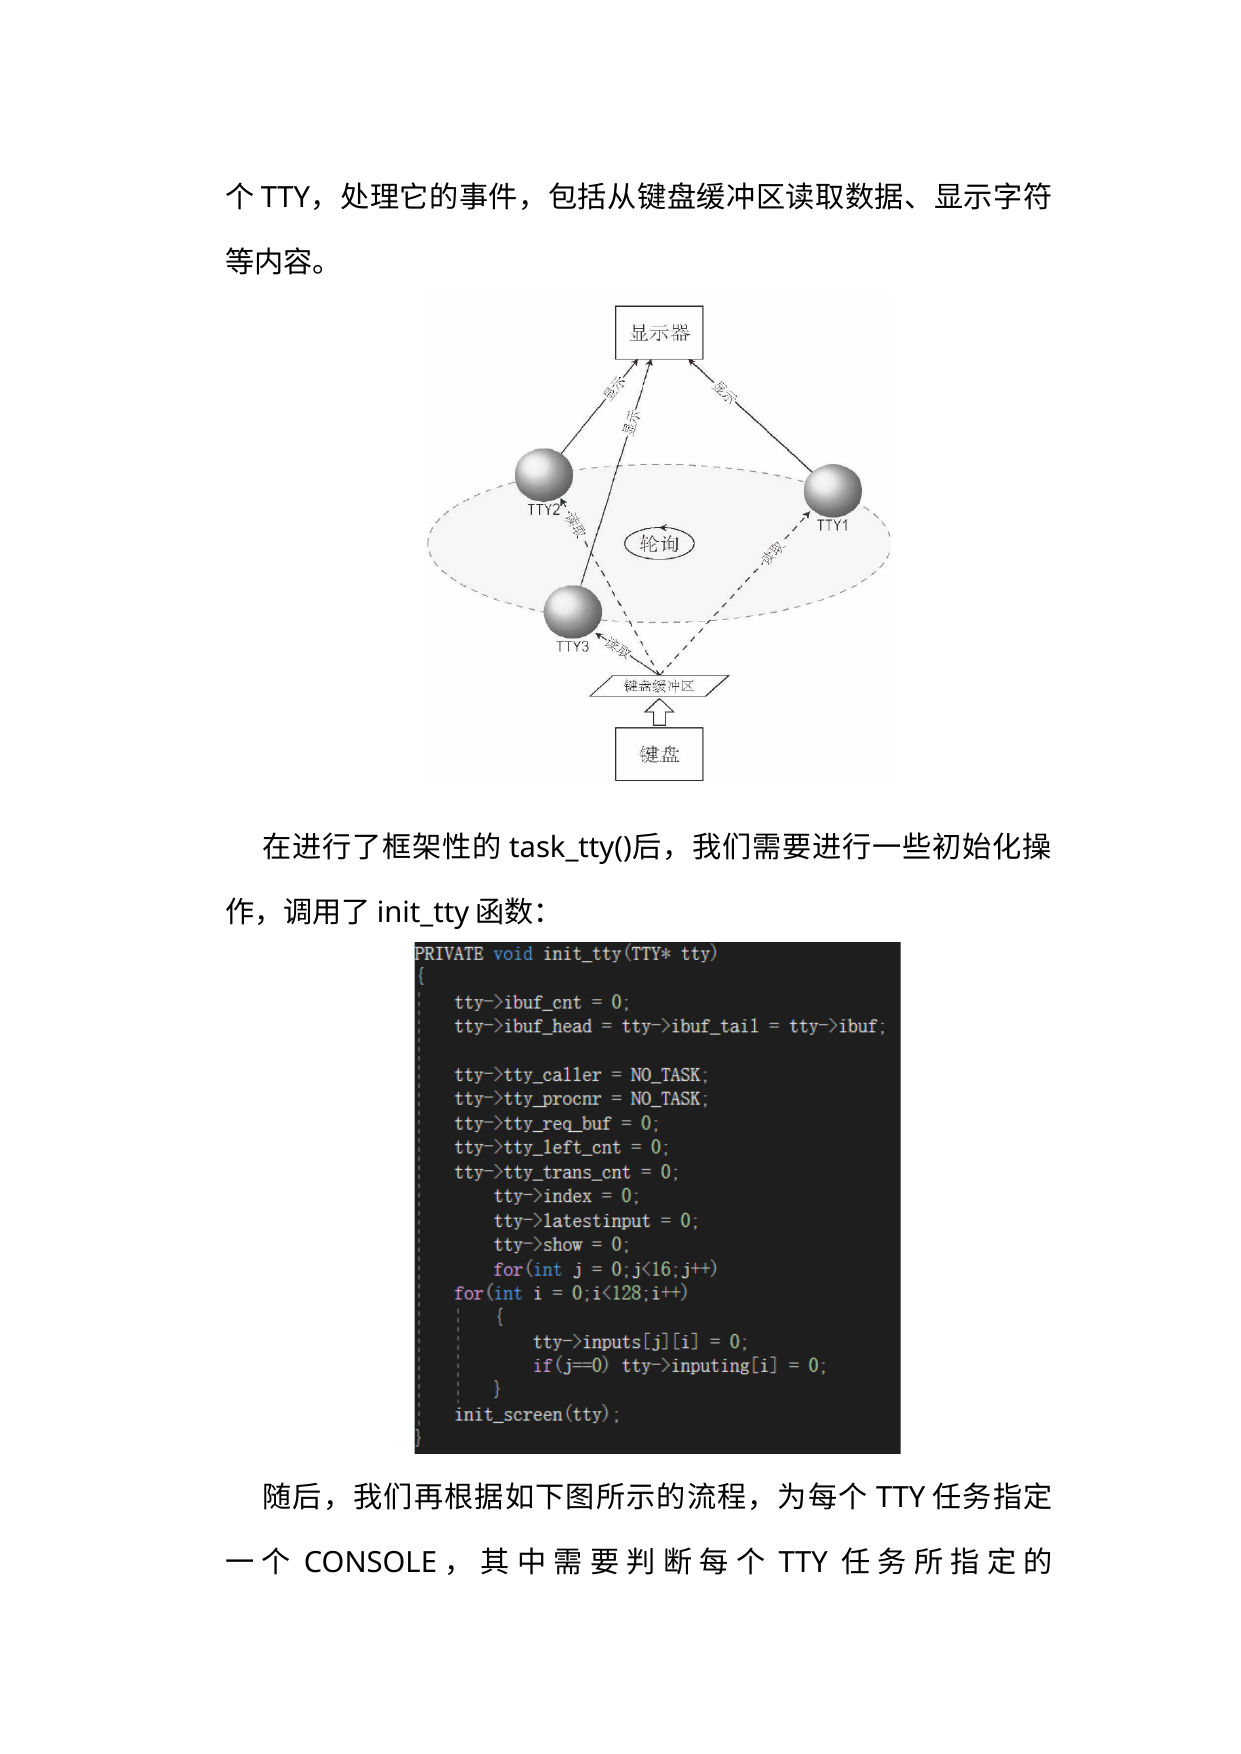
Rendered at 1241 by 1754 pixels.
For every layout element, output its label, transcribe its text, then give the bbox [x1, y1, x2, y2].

text 在进行了框架性的task_tty()后，我们需要进行一些初始化操作，调用了init_tty函数： [225, 812, 1053, 942]
picture [425, 292, 891, 784]
picture [414, 942, 901, 1454]
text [225, 162, 1053, 292]
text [225, 1462, 1053, 1592]
